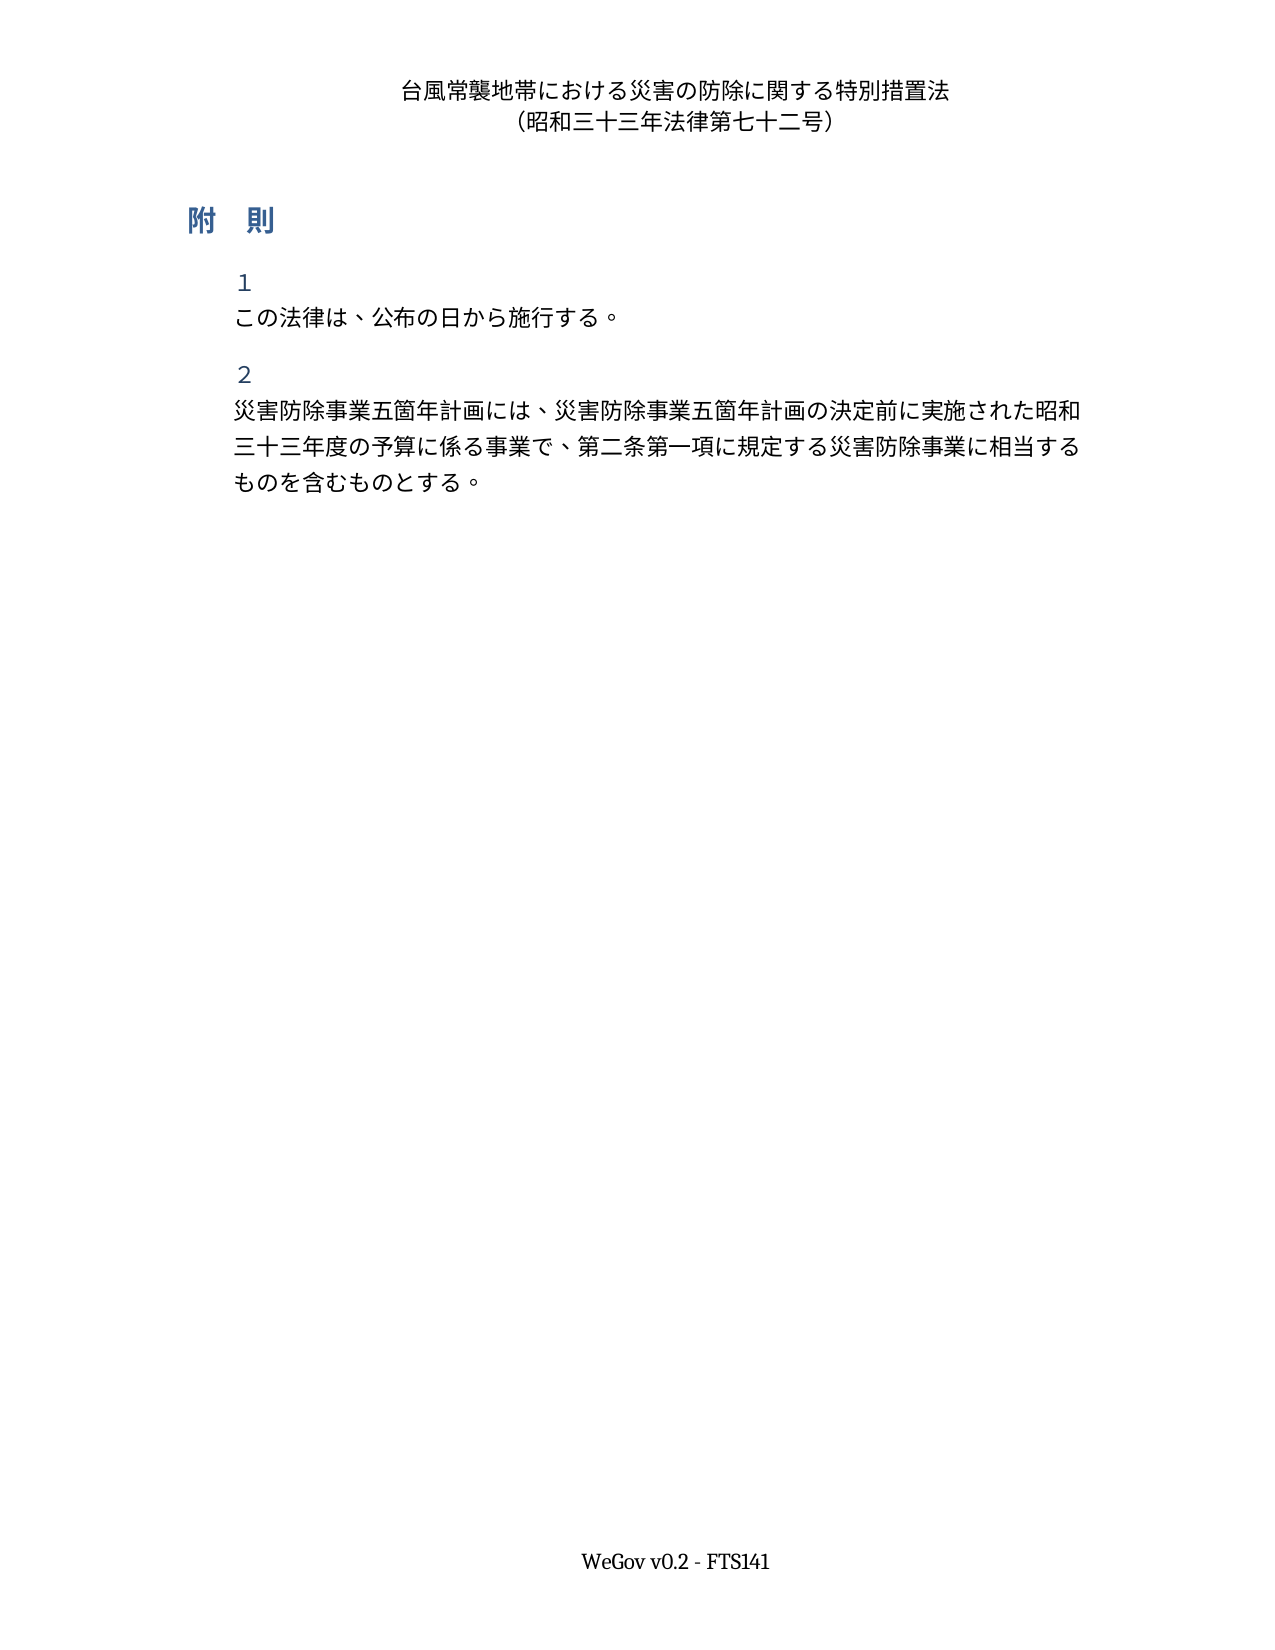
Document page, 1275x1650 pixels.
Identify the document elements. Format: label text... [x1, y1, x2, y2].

subtitle 附 則 [187, 200, 1087, 240]
subtitle １ [233, 266, 1087, 298]
text この法律は、公布の日から施行する。 [233, 302, 1087, 334]
text 災害防除事業五箇年計画には、災害防除事業五箇年計画の決定前に実施された昭和三十三年度の予算に係る事業で、第二条第一項に規定する災害防除事業に相当するものを含むものとする。 [233, 395, 1087, 498]
subtitle ２ [233, 359, 1087, 390]
